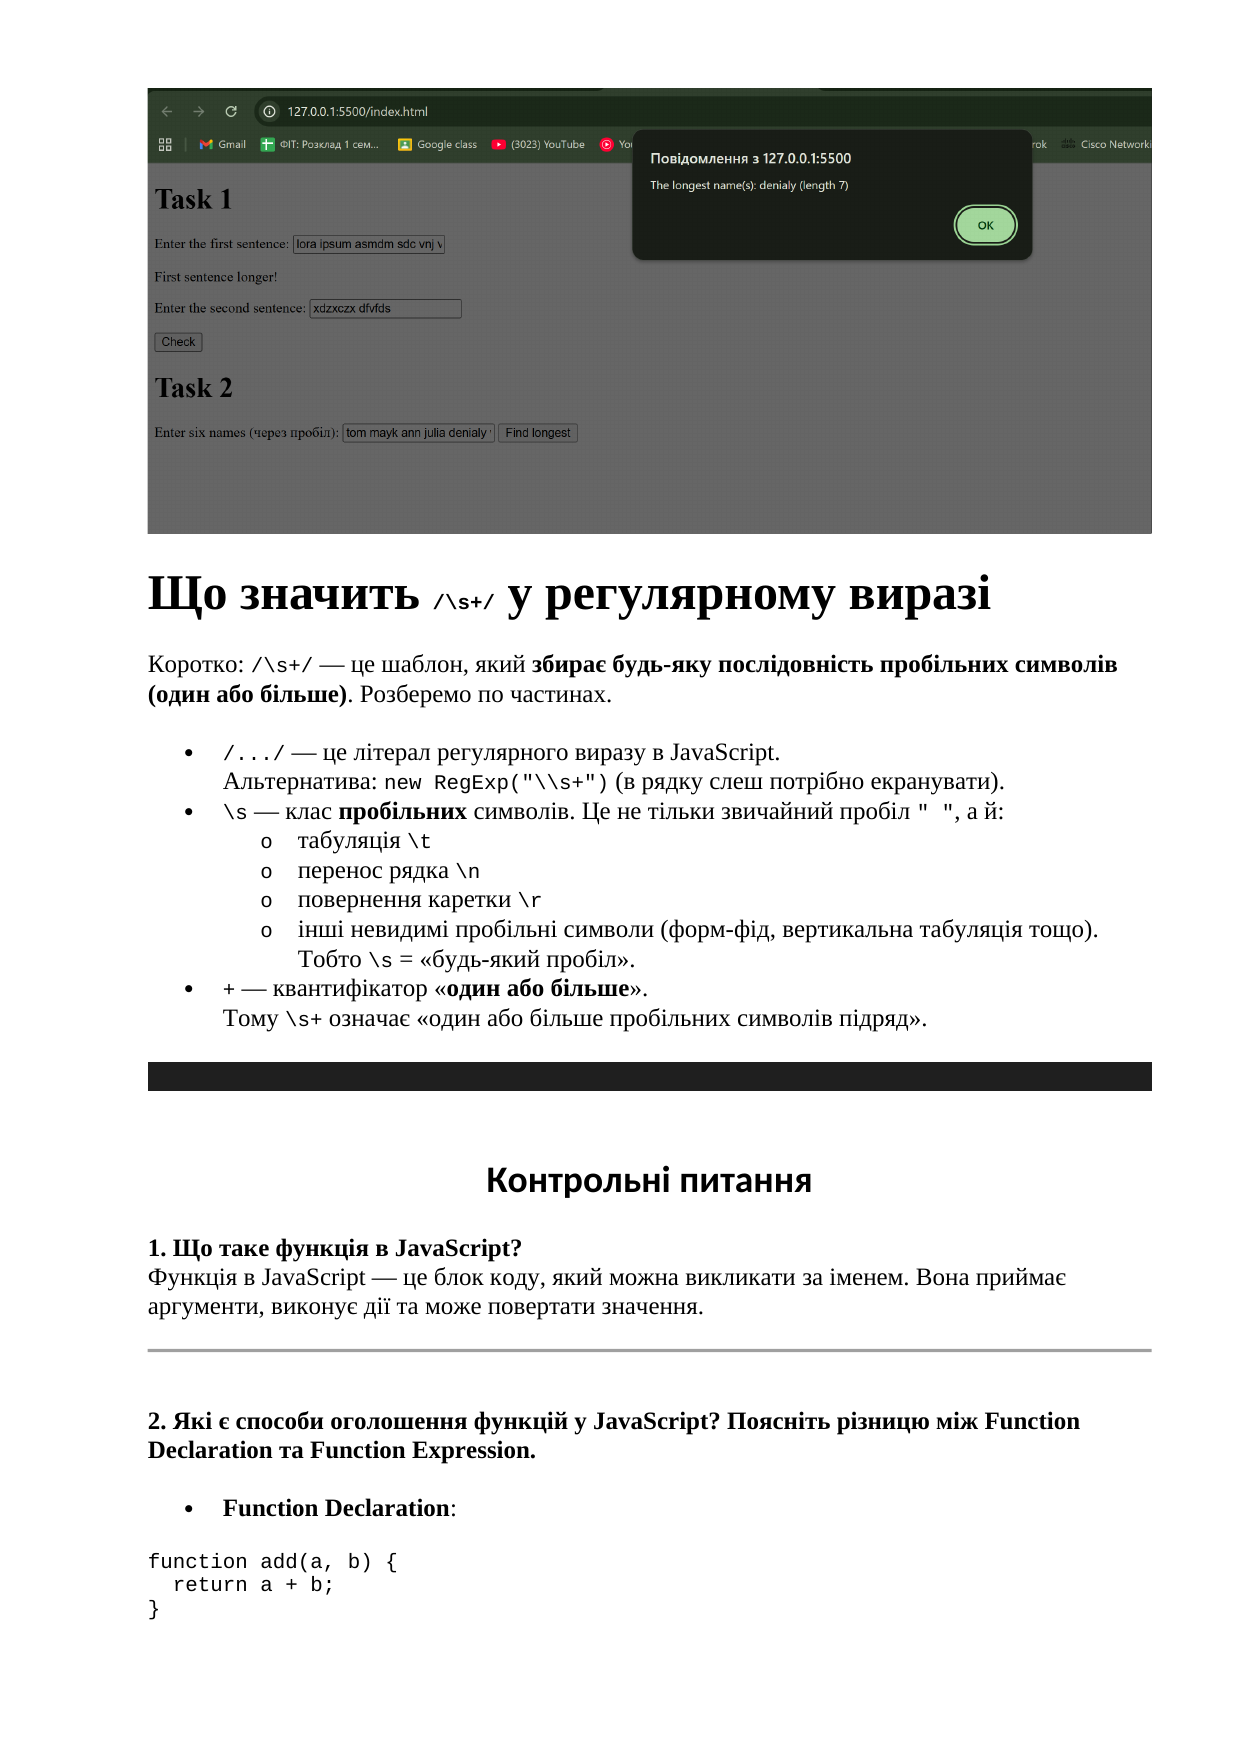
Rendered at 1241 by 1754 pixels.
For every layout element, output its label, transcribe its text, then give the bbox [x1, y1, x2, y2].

text Коротко: /\s+/ — це шаблон, який збирає будь-яку послідовність пробільних символів (один або більше). Розберемо по частинах. [148, 649, 1152, 707]
text 1. Що таке функція в JavaScript? Функція в JavaScript — це блок коду, який можна викликати за іменем. Вона приймає аргументи, виконує дії та може повертати значення. [148, 1233, 1152, 1320]
list /.../ — це літерал регулярного виразу в JavaScript. Альтернатива: new RegExp("\\s+") (в рядку слеш потрібно екранувати). [185, 737, 1152, 796]
text 2. Які є способи оголошення функцій у JavaScript? Поясніть різницю між Function Declaration та Function Expression. [148, 1406, 1152, 1464]
list інші невидимі пробільні символи (форм-фід, вертикальна табуляція тощо). Тобто \s = «будь-який пробіл». [260, 914, 1152, 973]
text return a + b; [148, 1574, 1152, 1598]
text Контрольні питання [148, 1156, 1152, 1202]
list Function Declaration: [185, 1493, 1152, 1522]
picture [147, 88, 1152, 534]
list табуляція \t [260, 825, 1152, 855]
list + — квантифікатор «один або більше». Тому \s+ означає «один або більше пробільних символів підряд». [185, 973, 1152, 1032]
text } [148, 1598, 1152, 1622]
text Що значить /\s+/ у регулярному виразі [148, 562, 1152, 620]
list \s — клас пробільних символів. Це не тільки звичайний пробіл " ", а й: [185, 796, 1152, 825]
text function add(a, b) { [148, 1551, 1152, 1574]
list повернення каретки \r [260, 884, 1152, 914]
list перенос рядка \n [260, 855, 1152, 884]
